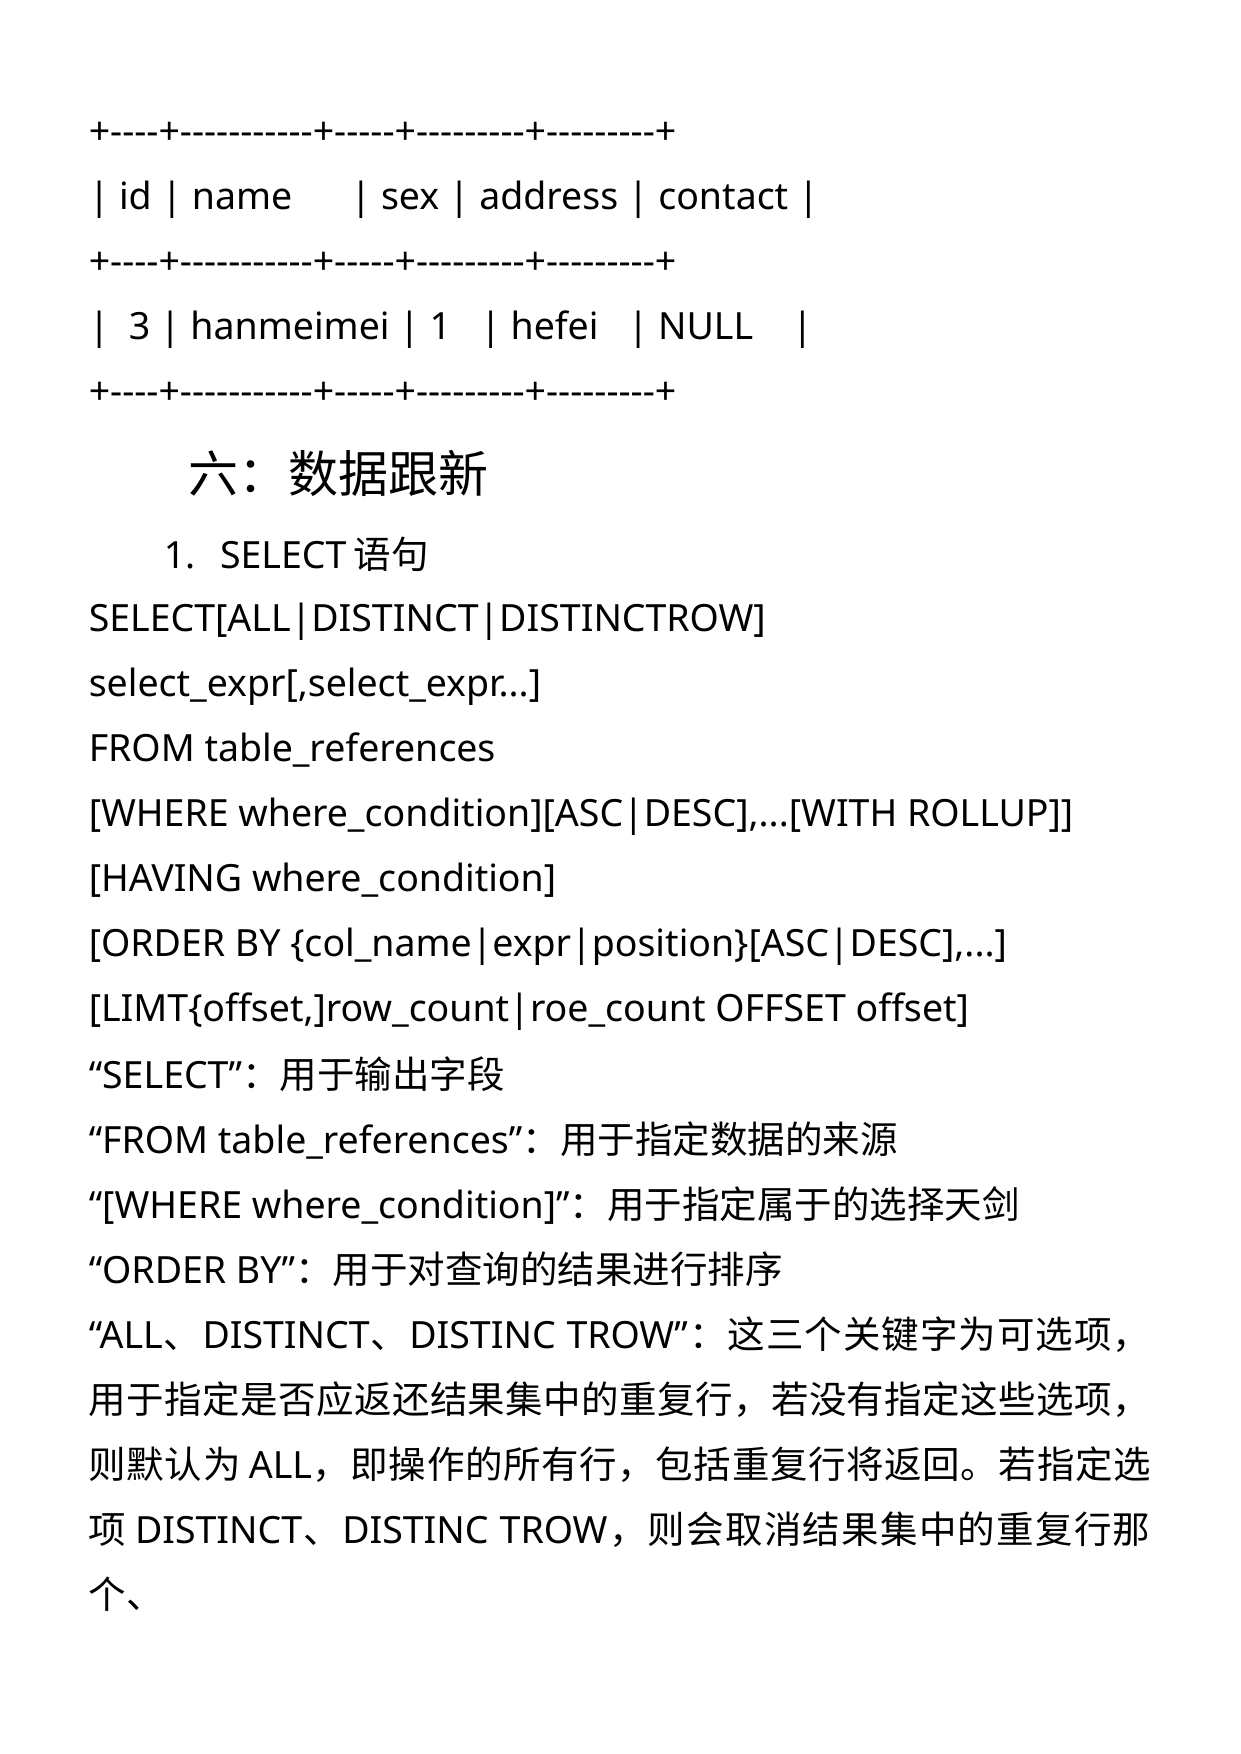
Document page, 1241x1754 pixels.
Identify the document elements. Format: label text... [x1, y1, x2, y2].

list [ORDER BY {col_name|expr|position}[ASC|DESC],...] [88, 909, 1152, 974]
list SELECT[ALL|DISTINCT|DISTINCTROW] [88, 584, 1152, 649]
list “SELECT”：用于输出字段 [88, 1039, 1152, 1104]
list [HAVING where_condition] [88, 844, 1152, 909]
list select_expr[,select_expr...] [88, 649, 1152, 714]
list “FROM table_references”：用于指定数据的来源 [88, 1104, 1152, 1169]
list “ALL、DISTINCT、DISTINC TROW”：这三个关键字为可选项，用于指定是否应返还结果集中的重复行，若没有指定这些选项，则默认为ALL，即操作的所有行，包括重复行将返回。若指定选项DISTINCT、DISTINC TROW，则会取消结果集中的重复行那个、 [88, 1299, 1152, 1624]
list [WHERE where_condition][ASC|DESC],...[WITH ROLLUP]] [88, 779, 1152, 844]
list +----+-----------+-----+---------+---------+ [88, 357, 1152, 422]
list 六：数据跟新 [88, 422, 1152, 519]
list +----+-----------+-----+---------+---------+ [88, 97, 1152, 162]
list [LIMT{offset,]row_count|roe_count OFFSET offset] [88, 974, 1152, 1039]
list “[WHERE where_condition]”：用于指定属于的选择天剑 [88, 1169, 1152, 1234]
list | 3 | hanmeimei | 1 | hefei | NULL | [88, 292, 1152, 357]
list +----+-----------+-----+---------+---------+ [88, 227, 1152, 292]
list FROM table_references [88, 714, 1152, 779]
list “ORDER BY”：用于对查询的结果进行排序 [88, 1234, 1152, 1299]
list SELECT语句 [88, 519, 1152, 584]
list | id | name | sex | address | contact | [88, 162, 1152, 227]
